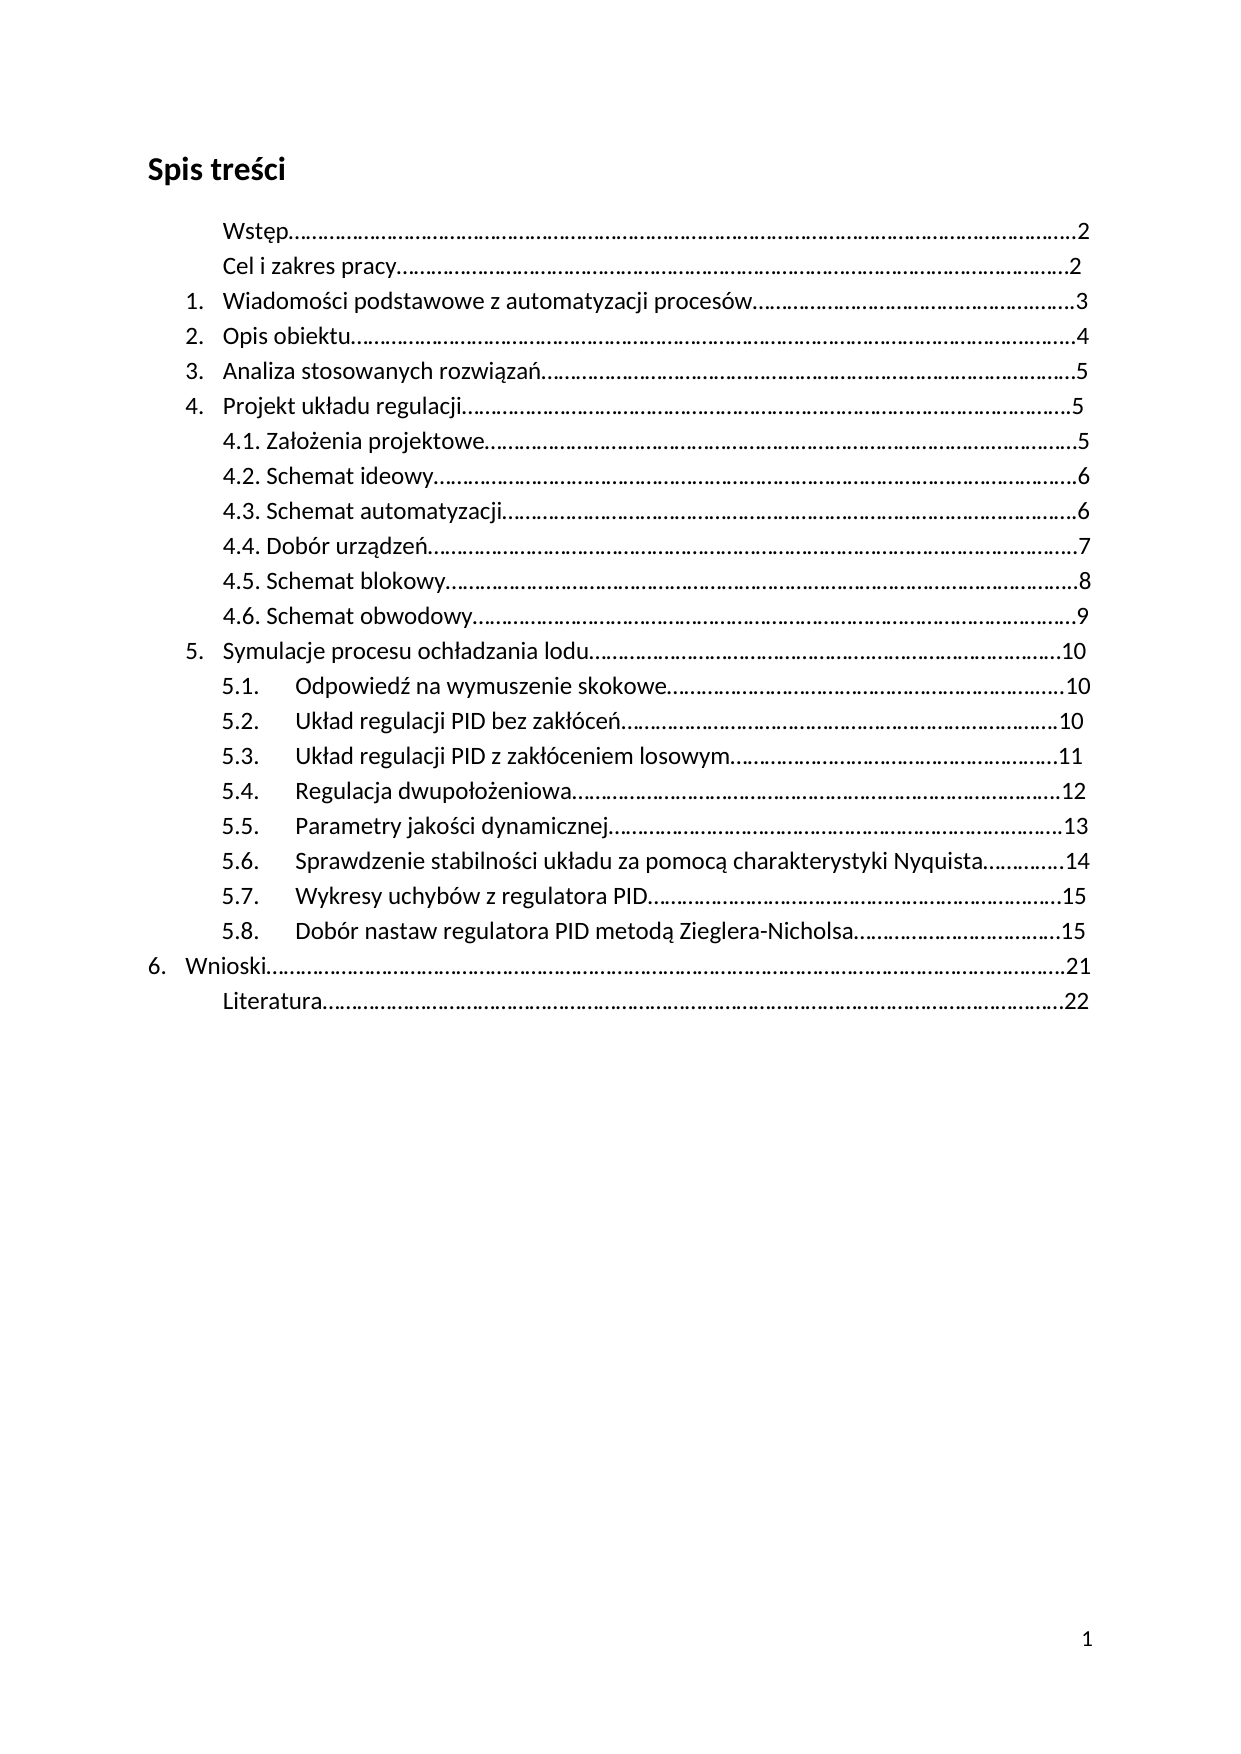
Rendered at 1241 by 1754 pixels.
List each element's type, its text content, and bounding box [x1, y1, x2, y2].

list Układ regulacji PID bez zakłóceń………………………………………………………………….10 [221, 705, 1093, 736]
list 4.3. Schemat automatyzacji……………………………………………………………………………………….6 [223, 495, 1093, 526]
list Wstęp………………………………………………………………………………………………………………………..2 [223, 215, 1093, 246]
list 4.1. Założenia projektowe…………………………………………………………………………….……………5 [223, 425, 1093, 456]
list Symulacje procesu ochładzania lodu………………………………………….……………………………10 [185, 635, 1093, 666]
list Analiza stosowanych rozwiązań…………………………………………………………………………………5 [185, 355, 1093, 386]
text Spis treści [148, 148, 1093, 188]
list 4.6. Schemat obwodowy……………………………………………………………………………………………9 [223, 600, 1093, 631]
list Cel i zakres pracy………………………………………………………………………………………………………2 [223, 250, 1093, 281]
list Wnioski………………………………………………………………………………………………………………………….21 [148, 950, 1093, 981]
list Wiadomości podstawowe z automatyzacji procesów………………………………………….…….3 [185, 285, 1093, 316]
list Dobór nastaw regulatora PID metodą Zieglera-Nicholsa………………………………15 [221, 915, 1093, 946]
list 4.4. Dobór urządzeń…………………………………………………………………………………………………..7 [223, 530, 1093, 561]
list Literatura…………………………………………………………………………………………………………………22 [223, 985, 1093, 1016]
list Wykresy uchybów z regulatora PID………………………………………………………………15 [221, 880, 1093, 911]
list Układ regulacji PID z zakłóceniem losowym…………………………………………………11 [221, 740, 1093, 771]
list Odpowiedź na wymuszenie skokowe……………………………………………………….…..10 [221, 670, 1093, 701]
list Projekt układu regulacji…………………………………………………………………………………………….5 [185, 390, 1093, 421]
list Sprawdzenie stabilności układu za pomocą charakterystyki Nyquista…………..14 [221, 845, 1093, 876]
list 4.5. Schemat blokowy………………………………………………………………………………………………..8 [223, 565, 1093, 596]
list Regulacja dwupołożeniowa………………………………………………………………………….12 [221, 775, 1093, 806]
list Opis obiektu……………………………………………………………………………………………………….……..4 [185, 320, 1093, 351]
list Parametry jakości dynamicznej…………………………………………………………………….13 [221, 810, 1093, 841]
list 4.2. Schemat ideowy………………………………………………………………………………………………….6 [223, 460, 1093, 491]
